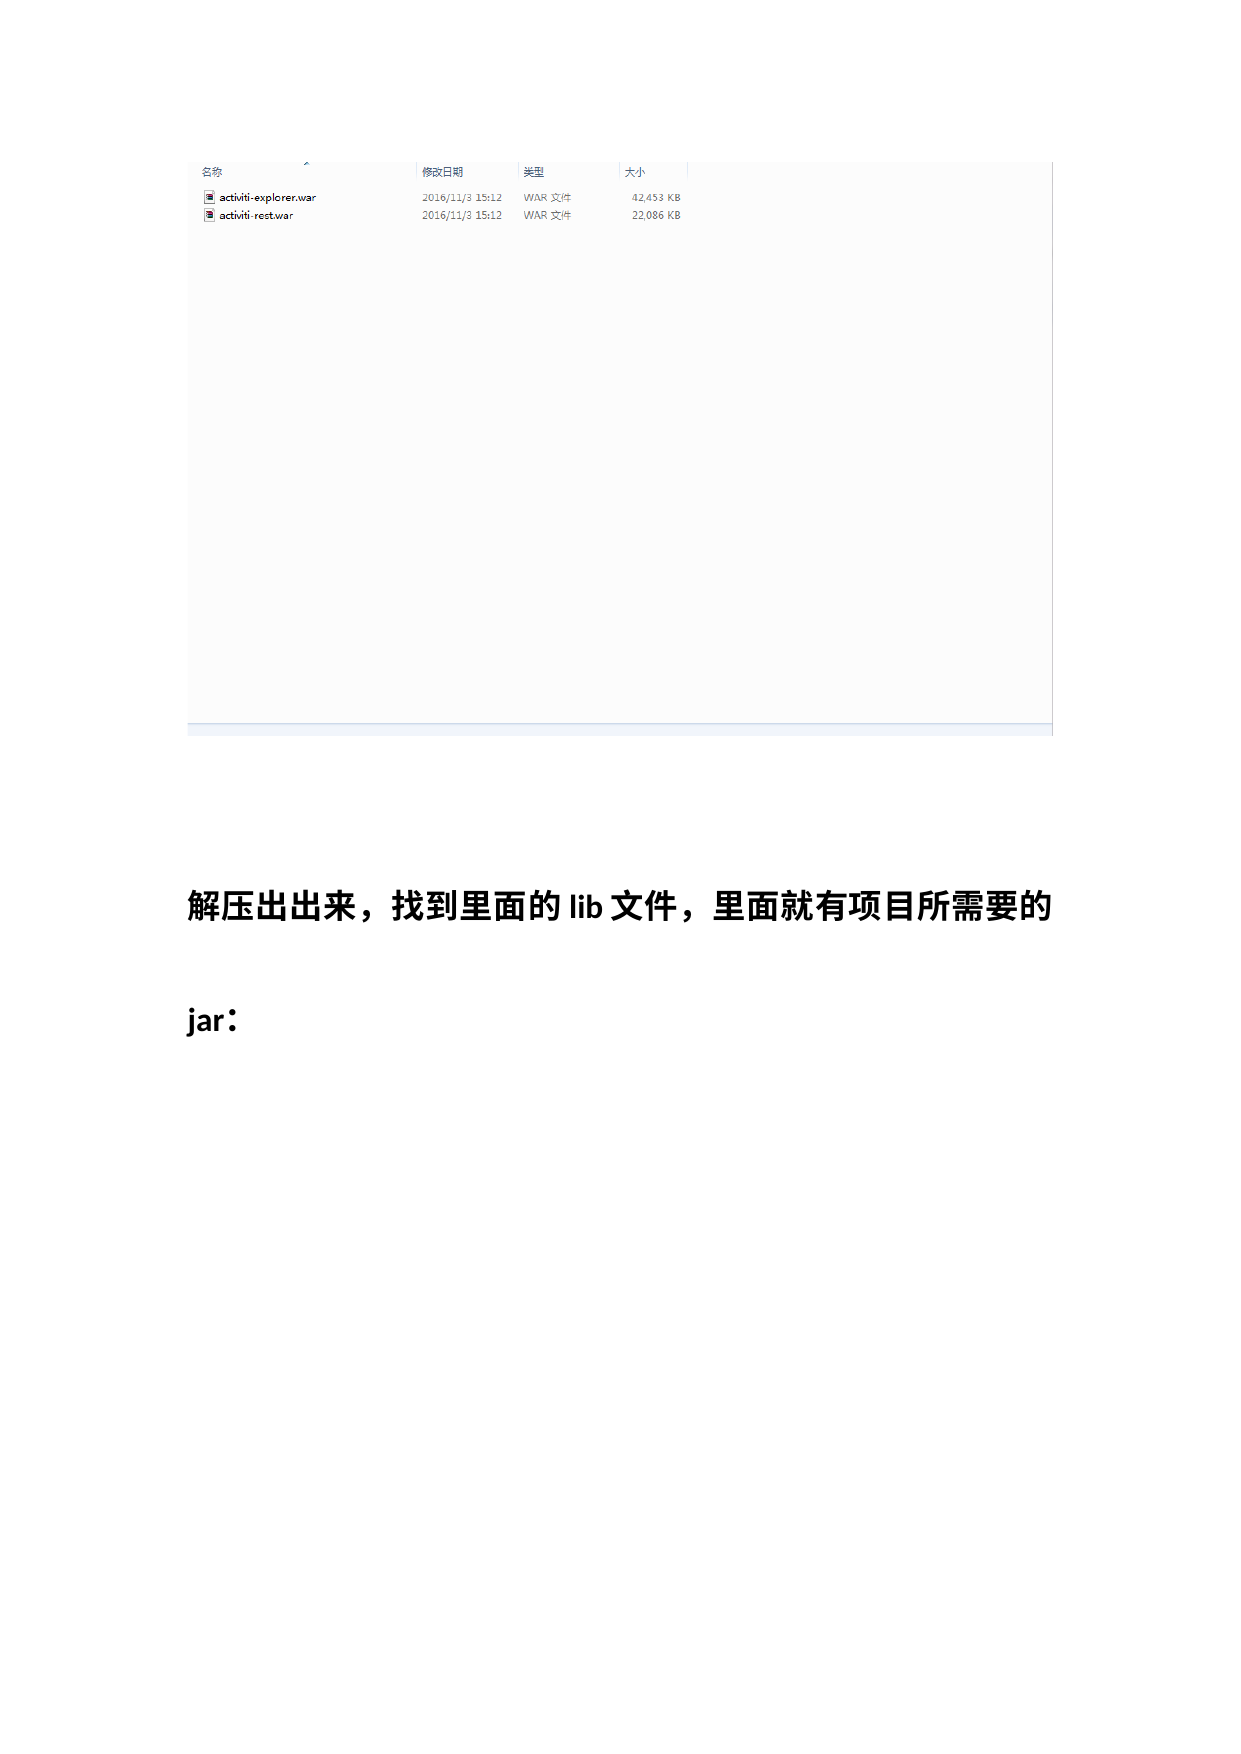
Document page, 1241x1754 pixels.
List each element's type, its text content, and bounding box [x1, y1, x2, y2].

picture [187, 162, 1053, 736]
subtitle 解压出出来，找到里面的lib文件，里面就有项目所需要的jar： [187, 872, 1053, 1049]
